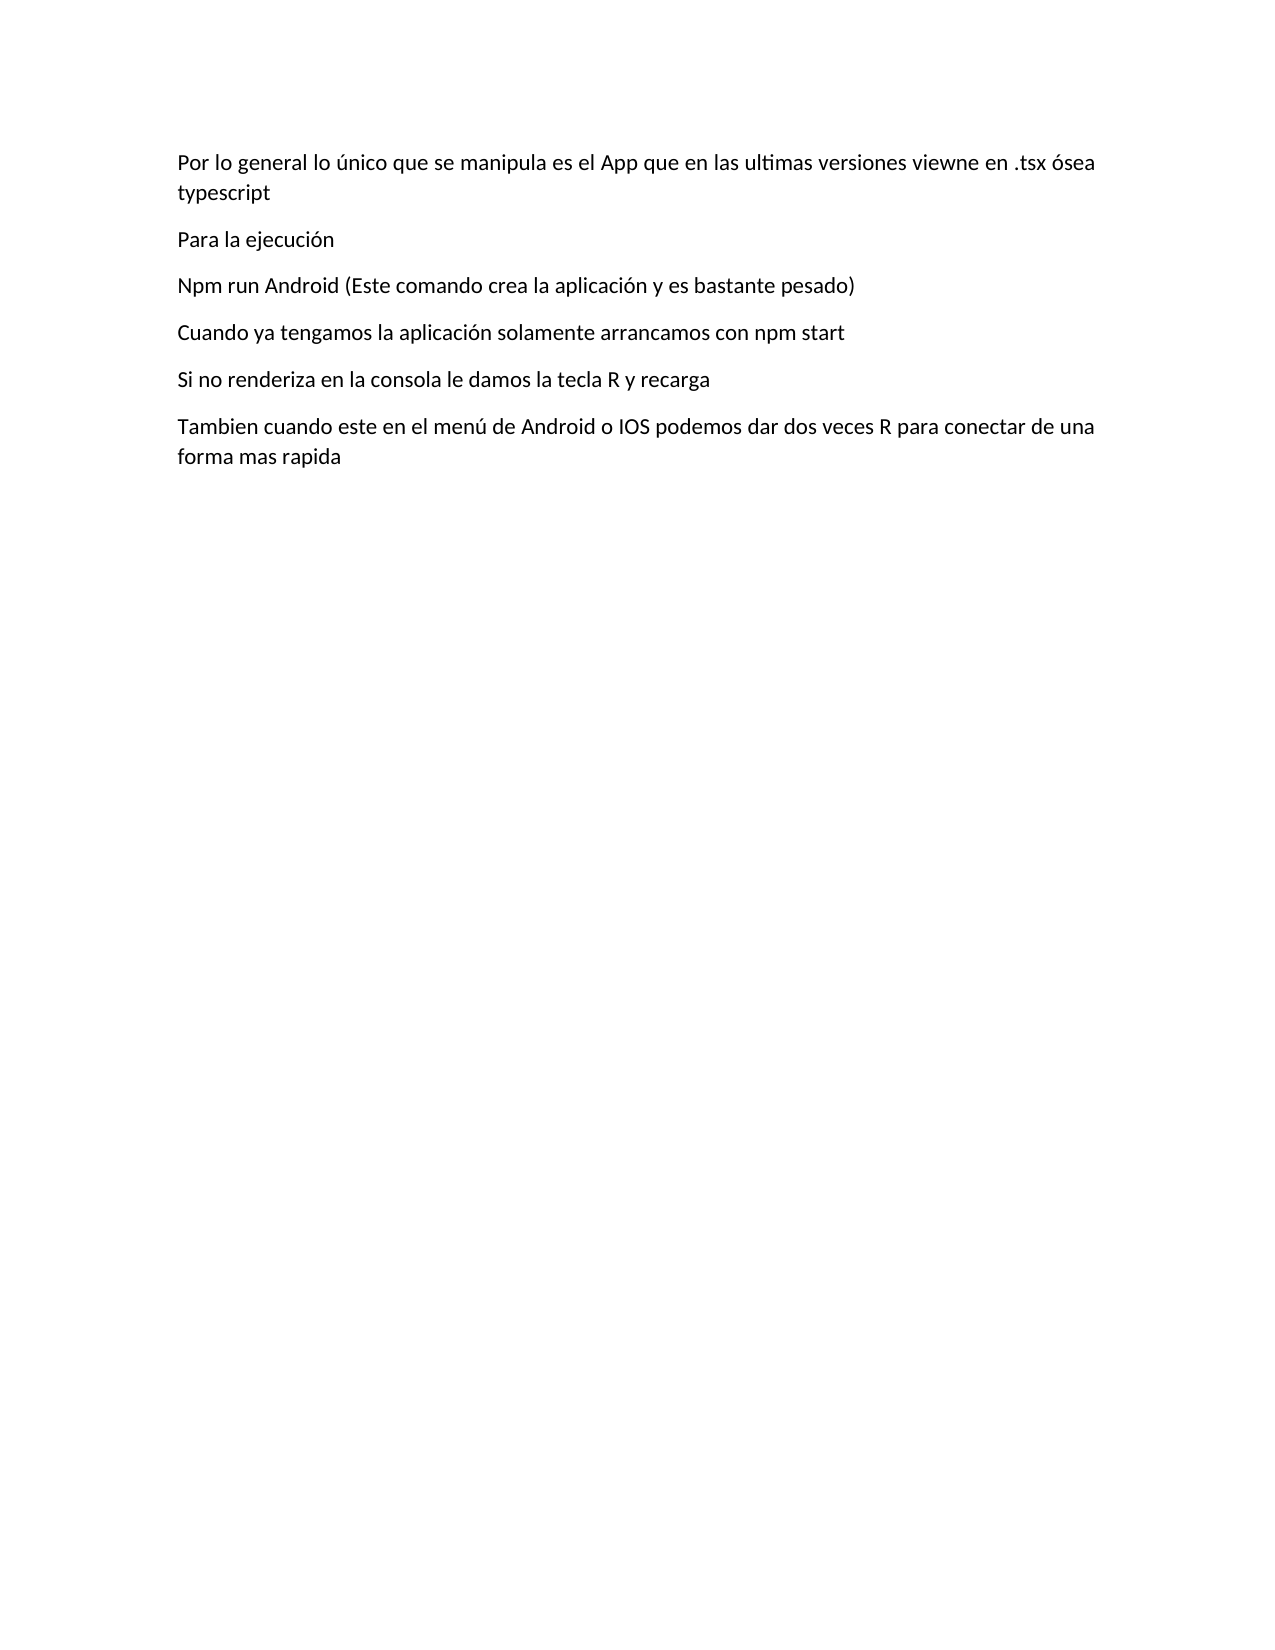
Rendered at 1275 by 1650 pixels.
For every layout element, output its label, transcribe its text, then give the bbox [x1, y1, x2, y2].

text Npm run Android (Este comando crea la aplicación y es bastante pesado) [177, 272, 1098, 299]
text Tambien cuando este en el menú de Android o IOS podemos dar dos veces R para conectar de una forma mas rapida [177, 412, 1098, 470]
text Por lo general lo único que se manipula es el App que en las ultimas versiones viewne en .tsx ósea typescript [177, 148, 1098, 206]
text Cuando ya tengamos la aplicación solamente arrancamos con npm start [177, 318, 1098, 346]
text Para la ejecución [177, 225, 1098, 253]
text Si no renderiza en la consola le damos la tecla R y recarga [177, 365, 1098, 393]
